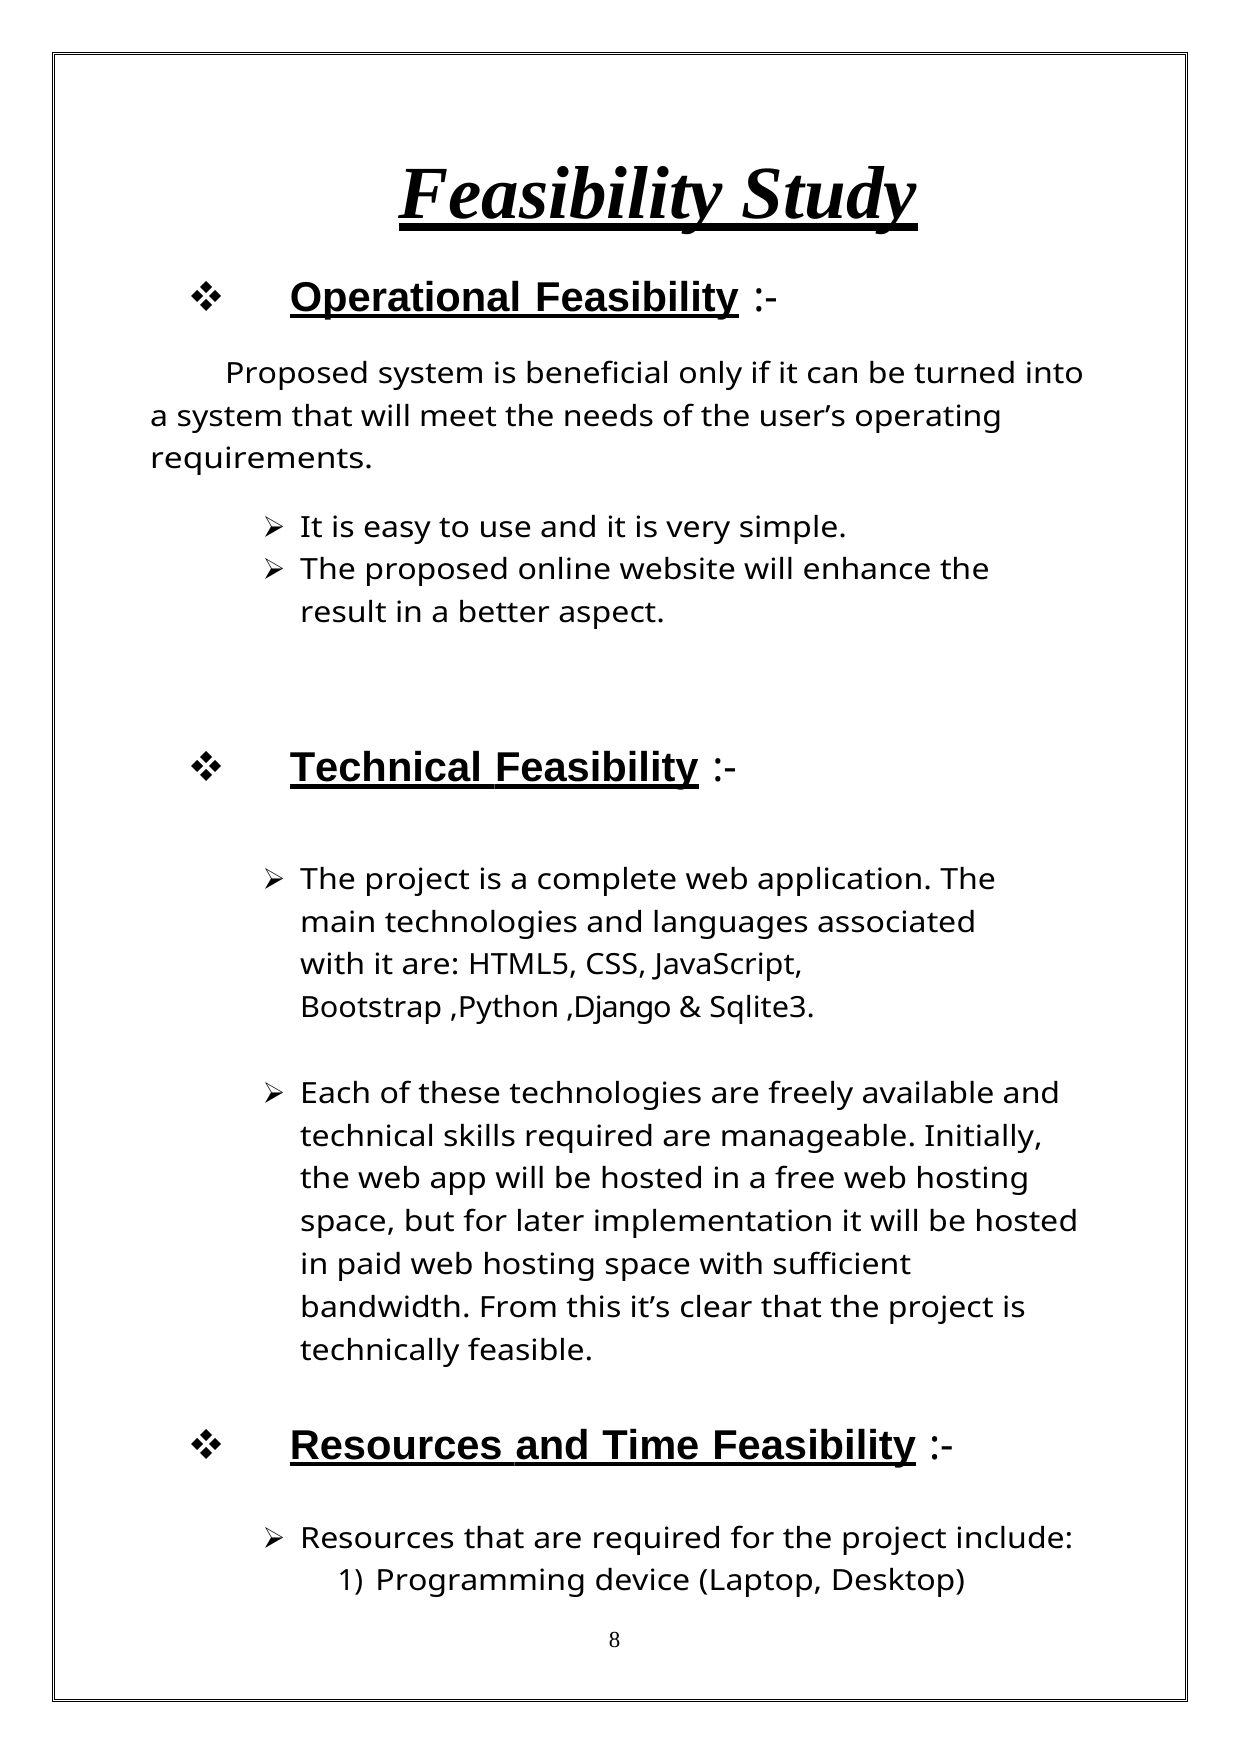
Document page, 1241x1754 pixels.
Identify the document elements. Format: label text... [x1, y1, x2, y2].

subtitle Operational Feasibility :- [187, 267, 1180, 323]
list Each of these technologies are freely available and technical skills required are manageable. Initially, the web app will be hosted in a free web hosting space, but for later implementation it will be hosted in paid web hosting space with sufficient bandwidth. From this it’s clear that the project is technically feasible. [262, 1072, 1079, 1369]
subtitle Resources and Time Feasibility :- [187, 1414, 1180, 1471]
text Proposed system is beneficial only if it can be turned into a system that will meet the needs of the user’s operating requirements. [150, 352, 1093, 477]
list Programming device (Laptop, Desktop) [337, 1559, 1180, 1599]
list The proposed online website will enhance the result in a better aspect. [262, 548, 1066, 631]
list It is easy to use and it is very simple. [262, 506, 1180, 546]
list The project is a complete web application. The main technologies and languages associated with it are: HTML5, CSS, JavaScript, Bootstrap ,Python ,Django & Sqlite3. [262, 858, 1034, 1026]
list Resources that are required for the project include: [262, 1517, 1180, 1557]
subtitle Technical Feasibility :- [187, 737, 1180, 794]
subtitle Feasibility Study [162, 148, 1154, 234]
